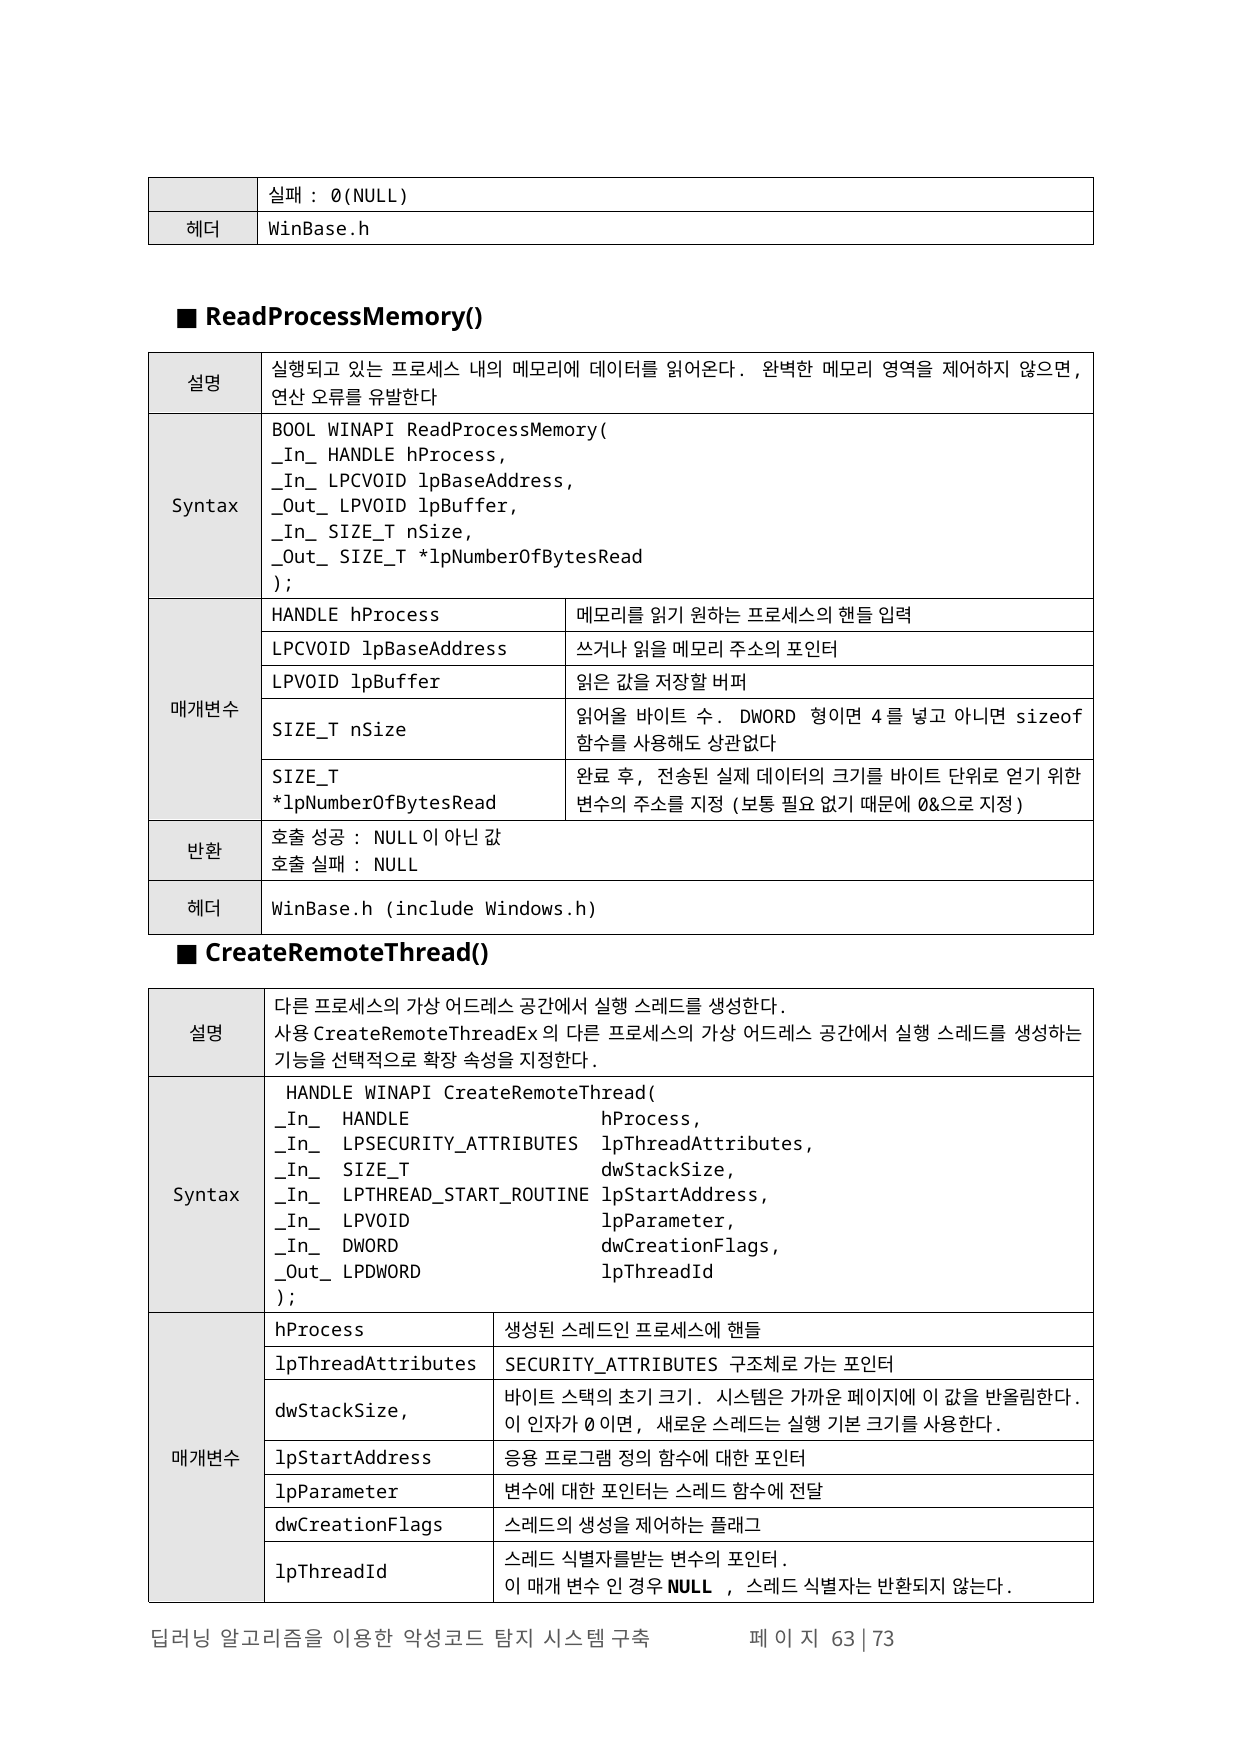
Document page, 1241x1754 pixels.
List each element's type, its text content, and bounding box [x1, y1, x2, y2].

table_cell 반환 [149, 178, 257, 211]
table_cell Syntax [149, 1077, 264, 1312]
table_cell 생성된 스레드인 프로세스에 핸들 [494, 1313, 1093, 1346]
table_header 설명 [149, 353, 261, 412]
table_cell 헤더 [149, 212, 257, 244]
table_cell dwStackSize, [265, 1380, 493, 1440]
table_cell lpThreadAttributes [265, 1347, 493, 1379]
table_header 다른 프로세스의 가상 어드레스 공간에서 실행 스레드를 생성한다. 사용 CreateRemoteThreadEx의 다른 프로세스의 가상 어드레스 공간에서 실행 스레드를 생성하는 기능을 선택적으로 확장 속성을 지정한다. [265, 989, 1093, 1076]
table_cell 매개변수 [149, 599, 261, 819]
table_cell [258, 178, 1093, 211]
table_cell HANDLE WINAPI CreateRemoteThread( _In_ HANDLE hProcess, _In_ LPSECURITY_ATTRIBUTES lpThreadAttributes, _In_ SIZE_T dwStackSize, _In_ LPTHREAD_START_ROUTINE lpStartAddress, _In_ LPVOID lpParameter, _In_ DWORD dwCreationFlags, _Out_ LPDWORD lpThreadId ); [265, 1077, 1093, 1312]
table_cell 변수에 대한 포인터는 스레드 함수에 전달 [494, 1475, 1093, 1507]
table_cell WinBase.h (include Windows.h) [262, 881, 1093, 934]
table_cell BOOL WINAPI ReadProcessMemory( _In_ HANDLE hProcess, _In_ LPCVOID lpBaseAddress, _Out_ LPVOID lpBuffer, _In_ SIZE_T nSize, _Out_ SIZE_T *lpNumberOfBytesRead ); [262, 414, 1093, 597]
table_header 실행되고 있는 프로세스 내의 메모리에 데이터를 읽어온다. 완벽한 메모리 영역을 제어하지 않으면, 연산 오류를 유발한다 [262, 353, 1093, 412]
table_cell 바이트 스택의 초기 크기. 시스템은 가까운 페이지에 이 값을 반올림한다. 이 인자가 0이면, 새로운 스레드는 실행 기본 크기를 사용한다. [494, 1380, 1093, 1440]
table_header 설명 [149, 989, 264, 1076]
table_cell 읽어올 바이트 수. DWORD 형이면 4를 넣고 아니면 sizeof 함수를 사용해도 상관없다 [566, 699, 1093, 759]
text ■ CreateRemoteThread() [150, 935, 1090, 969]
table_cell 스레드의 생성을 제어하는 ​​플래그 [494, 1508, 1093, 1541]
table_cell Syntax [149, 414, 261, 597]
table_cell SIZE_T *lpNumberOfBytesRead [262, 760, 565, 819]
table_cell dwCreationFlags [265, 1508, 493, 1541]
table_cell 응용 프로그램 정의 함수에 대한 포인터 [494, 1441, 1093, 1474]
table_cell 헤더 [149, 881, 261, 934]
table_cell SIZE_T nSize [262, 699, 565, 759]
table_cell HANDLE hProcess [262, 599, 565, 631]
table_cell WinBase.h [258, 212, 1093, 244]
table_cell 반환 [149, 821, 261, 880]
table_cell 읽은 값을 저장할 버퍼 [566, 666, 1093, 698]
table_cell 완료 후, 전송된 실제 데이터의 크기를 바이트 단위로 얻기 위한 변수의 주소를 지정 (보통 필요 없기 때문에 0&으로 지정) [566, 760, 1093, 819]
table_cell 쓰거나 읽을 메모리 주소의 포인터 [566, 632, 1093, 664]
table_cell SECURITY_ATTRIBUTES 구조체로 가는 포인터 [494, 1347, 1093, 1379]
table_cell lpStartAddress [265, 1441, 493, 1474]
text ■ ReadProcessMemory() [150, 298, 1090, 332]
table_cell hProcess [265, 1313, 493, 1346]
table_cell LPCVOID lpBaseAddress [262, 632, 565, 664]
table_cell 호출 성공 : NULL이 아닌 값 호출 실패 : NULL [262, 821, 1093, 880]
table_cell LPVOID lpBuffer [262, 666, 565, 698]
table_cell 스레드 식별자를받는 변수의 포인터. 이 매개 변수 인 경우 NULL , 스레드 식별자는 반환되지 않는다. [494, 1542, 1093, 1601]
table_cell 매개변수 [149, 1313, 264, 1601]
table_cell lpThreadId [265, 1542, 493, 1601]
table_cell 메모리를 읽기 원하는 프로세스의 핸들 입력 [566, 599, 1093, 631]
table_cell lpParameter [265, 1475, 493, 1507]
